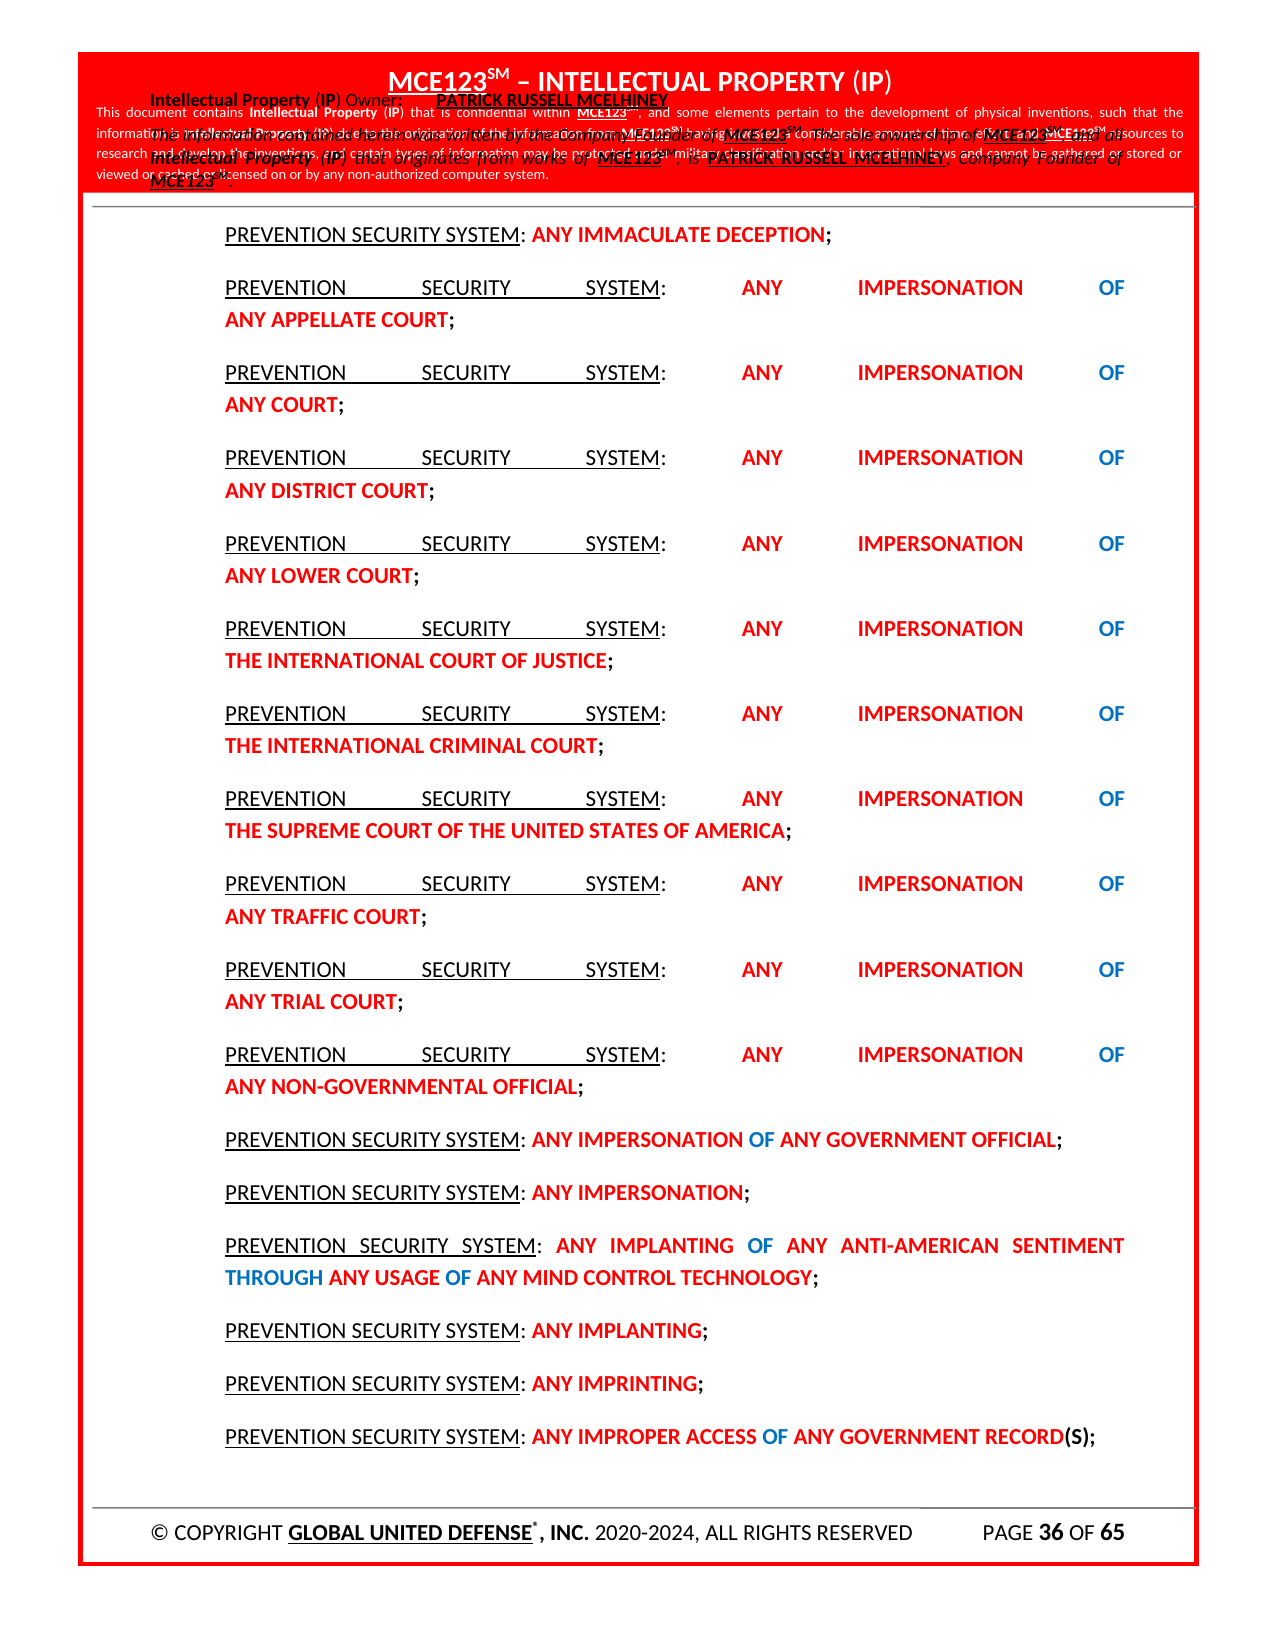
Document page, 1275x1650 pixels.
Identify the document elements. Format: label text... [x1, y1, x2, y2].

text PREVENTION SECURITY SYSTEM: ANY IMPROPER ACCESS OF ANY GOVERNMENT RECORD(S); [225, 1422, 1125, 1451]
text PREVENTION SECURITY SYSTEM: ANY IMPERSONATION OF ANY APPELLATE COURT; [225, 273, 1125, 333]
text PREVENTION SECURITY SYSTEM: ANY IMPERSONATION OF ANY NON-GOVERNMENTAL OFFICIAL; [225, 1040, 1125, 1100]
text PREVENTION SECURITY SYSTEM: ANY IMPERSONATION; [225, 1178, 1125, 1206]
text PREVENTION SECURITY SYSTEM: ANY IMPLANTING OF ANY ANTI-AMERICAN SENTIMENT THROUGH ANY USAGE OF ANY MIND CONTROL TECHNOLOGY; [225, 1231, 1125, 1291]
text PREVENTION SECURITY SYSTEM: ANY IMPERSONATION OF ANY LOWER COURT; [225, 529, 1125, 589]
text PREVENTION SECURITY SYSTEM: ANY IMPERSONATION OF THE INTERNATIONAL CRIMINAL COURT; [225, 699, 1125, 759]
text PREVENTION SECURITY SYSTEM: ANY IMPERSONATION OF ANY TRIAL COURT; [225, 955, 1125, 1015]
text PREVENTION SECURITY SYSTEM: ANY IMMACULATE DECEPTION; [225, 220, 1125, 248]
text PREVENTION SECURITY SYSTEM: ANY IMPERSONATION OF THE SUPREME COURT OF THE UNITED STATES OF AMERICA; [225, 784, 1125, 844]
text PREVENTION SECURITY SYSTEM: ANY IMPRINTING; [225, 1369, 1125, 1397]
text PREVENTION SECURITY SYSTEM: ANY IMPERSONATION OF THE INTERNATIONAL COURT OF JUSTICE; [225, 614, 1125, 674]
text PREVENTION SECURITY SYSTEM: ANY IMPERSONATION OF ANY TRAFFIC COURT; [225, 869, 1125, 930]
text PREVENTION SECURITY SYSTEM: ANY IMPERSONATION OF ANY DISTRICT COURT; [225, 443, 1125, 504]
text PREVENTION SECURITY SYSTEM: ANY IMPLANTING; [225, 1316, 1125, 1344]
text PREVENTION SECURITY SYSTEM: ANY IMPERSONATION OF ANY GOVERNMENT OFFICIAL; [225, 1125, 1125, 1153]
text PREVENTION SECURITY SYSTEM: ANY IMPERSONATION OF ANY COURT; [225, 358, 1125, 418]
